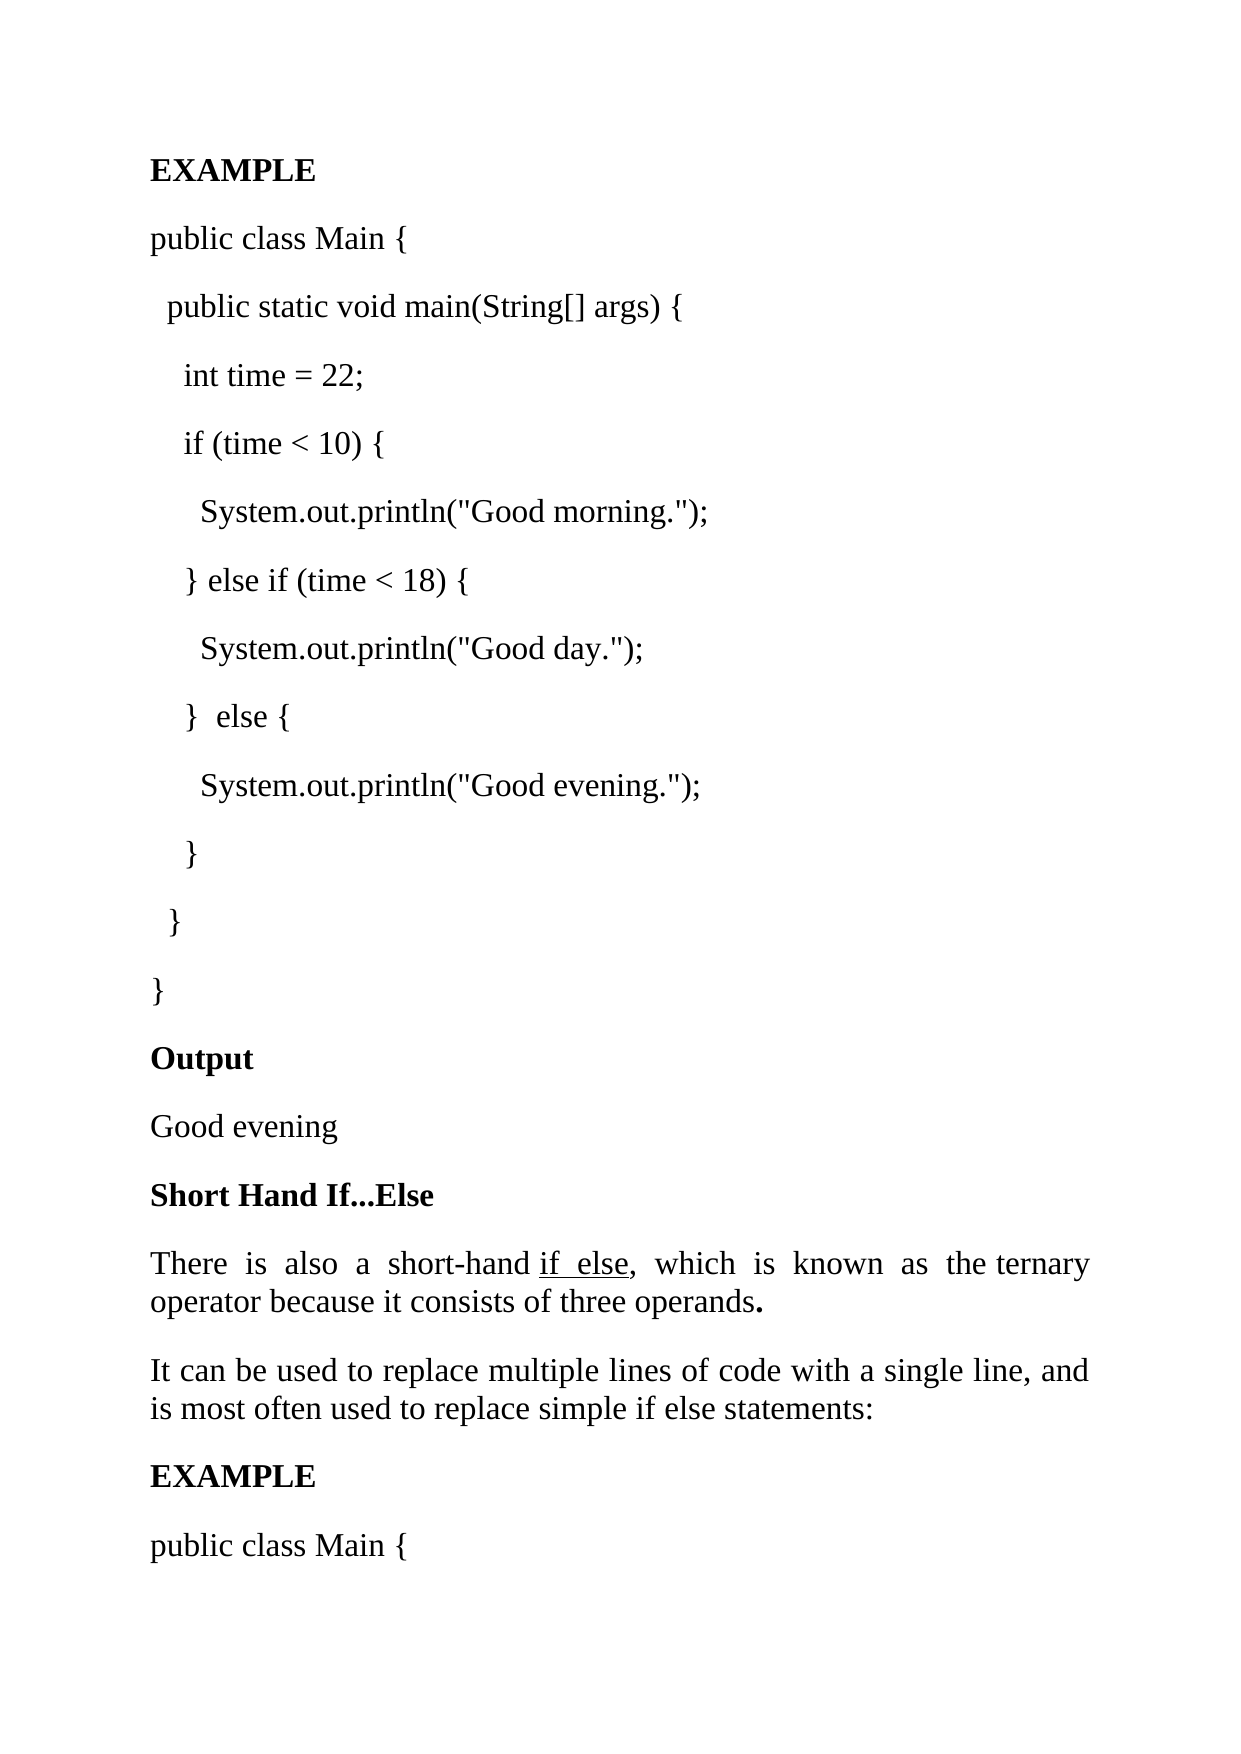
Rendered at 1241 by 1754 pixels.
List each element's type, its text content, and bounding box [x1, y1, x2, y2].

text Good evening [150, 1107, 1090, 1145]
text int time = 22; [150, 355, 1090, 393]
text System.out.println("Good evening."); [150, 765, 1090, 803]
text System.out.println("Good day."); [150, 628, 1090, 667]
text } else if (time < 18) { [150, 560, 1090, 598]
subtitle Short Hand If...Else [150, 1175, 1090, 1213]
text EXAMPLE [150, 150, 1090, 188]
text EXAMPLE [150, 1457, 1090, 1495]
text } else { [150, 697, 1090, 735]
text public class Main { [150, 218, 1090, 257]
text public static void main(String[] args) { [150, 287, 1090, 325]
text } [150, 833, 1090, 872]
text System.out.println("Good morning."); [150, 492, 1090, 530]
text if (time < 10) { [150, 423, 1090, 462]
text There is also a short-hand if else, which is known as the ternary operator because it consists of three operands. [150, 1243, 1090, 1320]
text public class Main { [150, 1525, 1090, 1563]
text } [150, 970, 1090, 1008]
text Output [150, 1038, 1090, 1077]
text } [150, 902, 1090, 940]
text It can be used to replace multiple lines of code with a single line, and is most often used to replace simple if else statements: [150, 1350, 1090, 1427]
